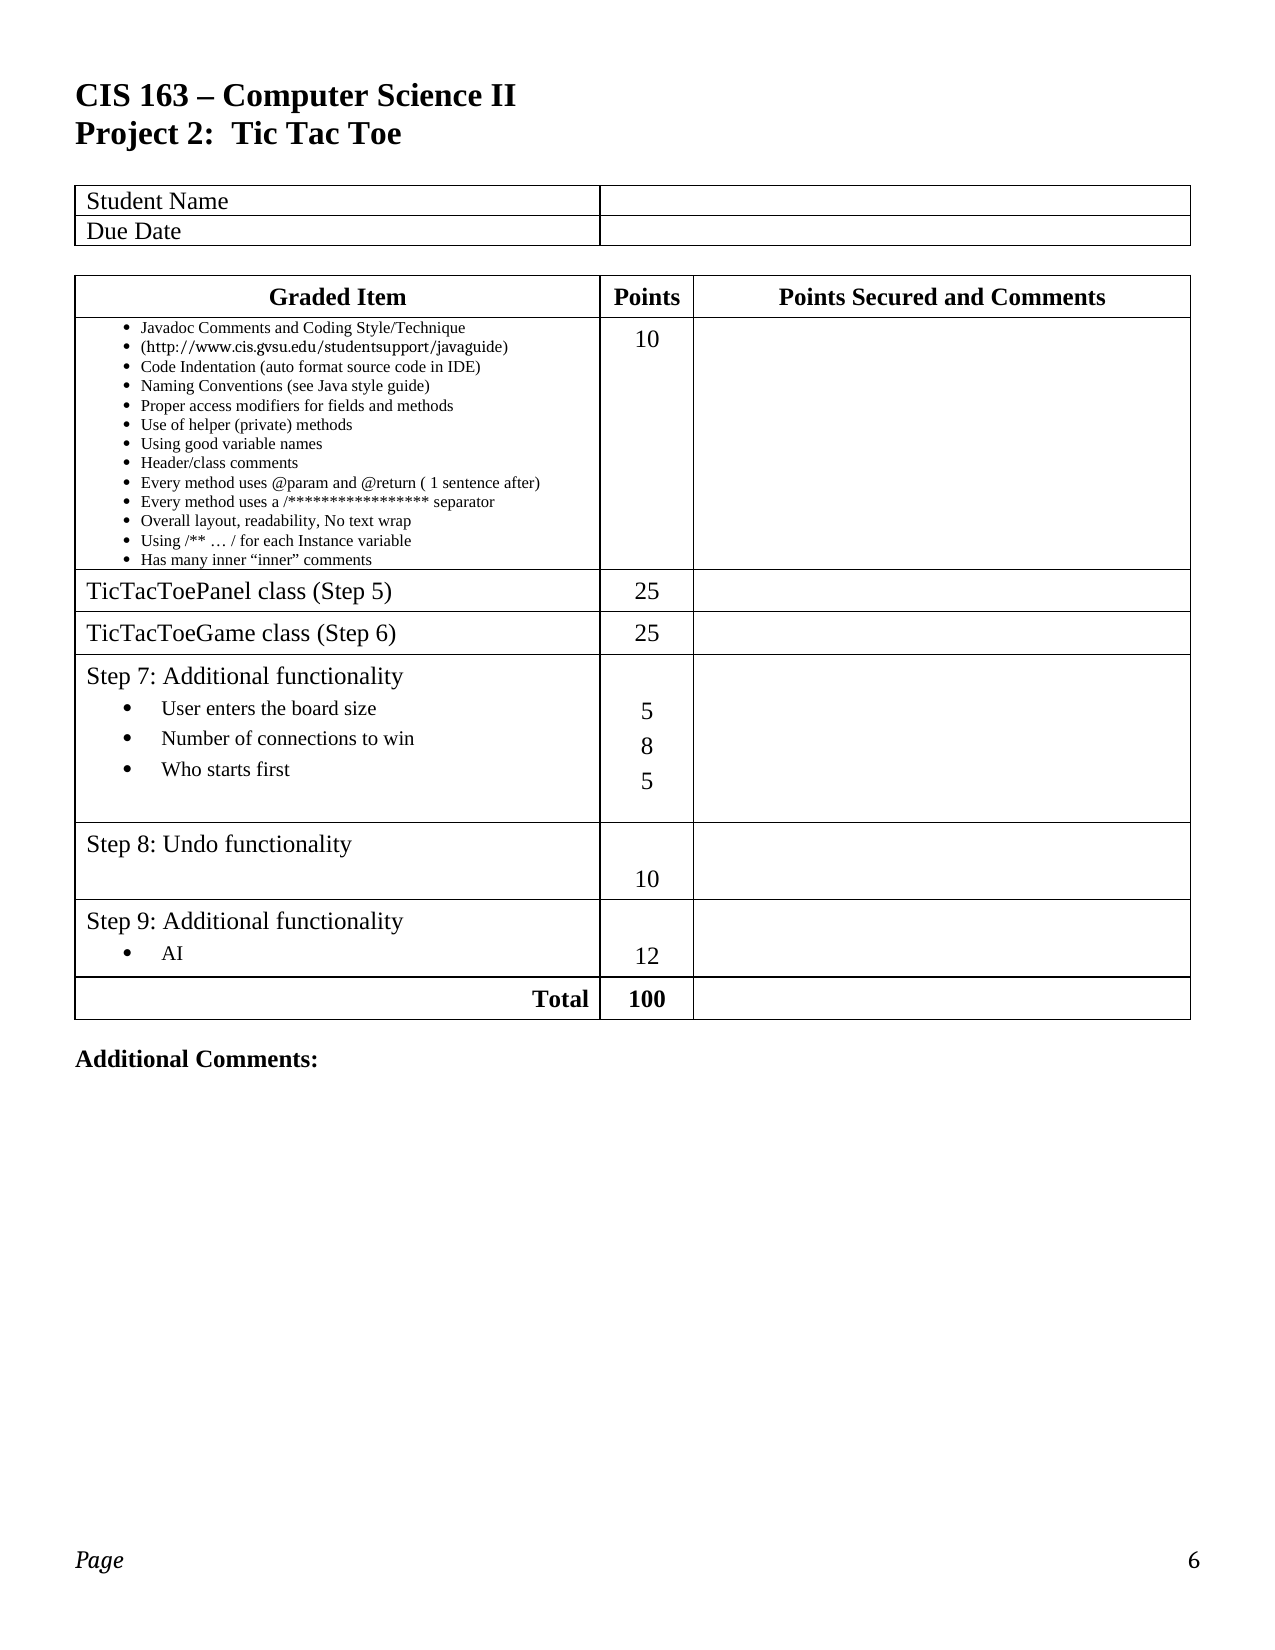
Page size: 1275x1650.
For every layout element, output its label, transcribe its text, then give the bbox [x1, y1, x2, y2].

table_cell Step 7: Additional functionality User enters the board size Number of connections to win Who starts first [76, 655, 599, 822]
table_cell [694, 318, 1190, 569]
table_cell TicTacToePanel class (Step 5) [76, 570, 599, 611]
table_cell [694, 900, 1190, 976]
text CIS 163 – Computer Science II [75, 75, 1200, 113]
text Project 2: Tic Tac Toe [75, 113, 1200, 152]
table_cell 5 8 5 [601, 655, 693, 822]
table_cell [601, 216, 1190, 245]
table_cell [694, 655, 1190, 822]
table_cell TicTacToeGame class (Step 6) [76, 612, 599, 653]
table_cell 10 [601, 823, 693, 899]
table_cell [694, 823, 1190, 899]
table_header Points Secured and Comments [694, 276, 1190, 317]
table_cell Step 8: Undo functionality [76, 823, 599, 899]
table_cell 25 [601, 570, 693, 611]
table_cell Total [76, 978, 599, 1019]
table_cell Due Date [76, 216, 599, 245]
text Additional Comments: [75, 1044, 1200, 1072]
table_cell 25 [601, 612, 693, 653]
table_cell 10 [601, 318, 693, 569]
table_cell [694, 978, 1190, 1019]
table_cell [694, 570, 1190, 611]
table_header Points [601, 276, 693, 317]
table_cell Javadoc Comments and Coding Style/Technique (http://www.cis.gvsu.edu/studentsupport/javaguide) Code Indentation (auto format source code in IDE) Naming Conventions (see Java style guide) Proper access modifiers for fields and methods Use of helper (private) methods Using good variable names Header/class comments Every method uses @param and @return ( 1 sentence after) Every method uses a /***************** separator Overall layout, readability, No text wrap Using /** … / for each Instance variable Has many inner “inner” comments [76, 318, 599, 569]
table_header Graded Item [76, 276, 599, 317]
table_header Student Name [76, 186, 599, 215]
table_cell 12 [601, 900, 693, 976]
table_cell Step 9: Additional functionality AI [76, 900, 599, 976]
table_cell 100 [601, 978, 693, 1019]
table_cell [694, 612, 1190, 653]
table_header [601, 186, 1190, 215]
